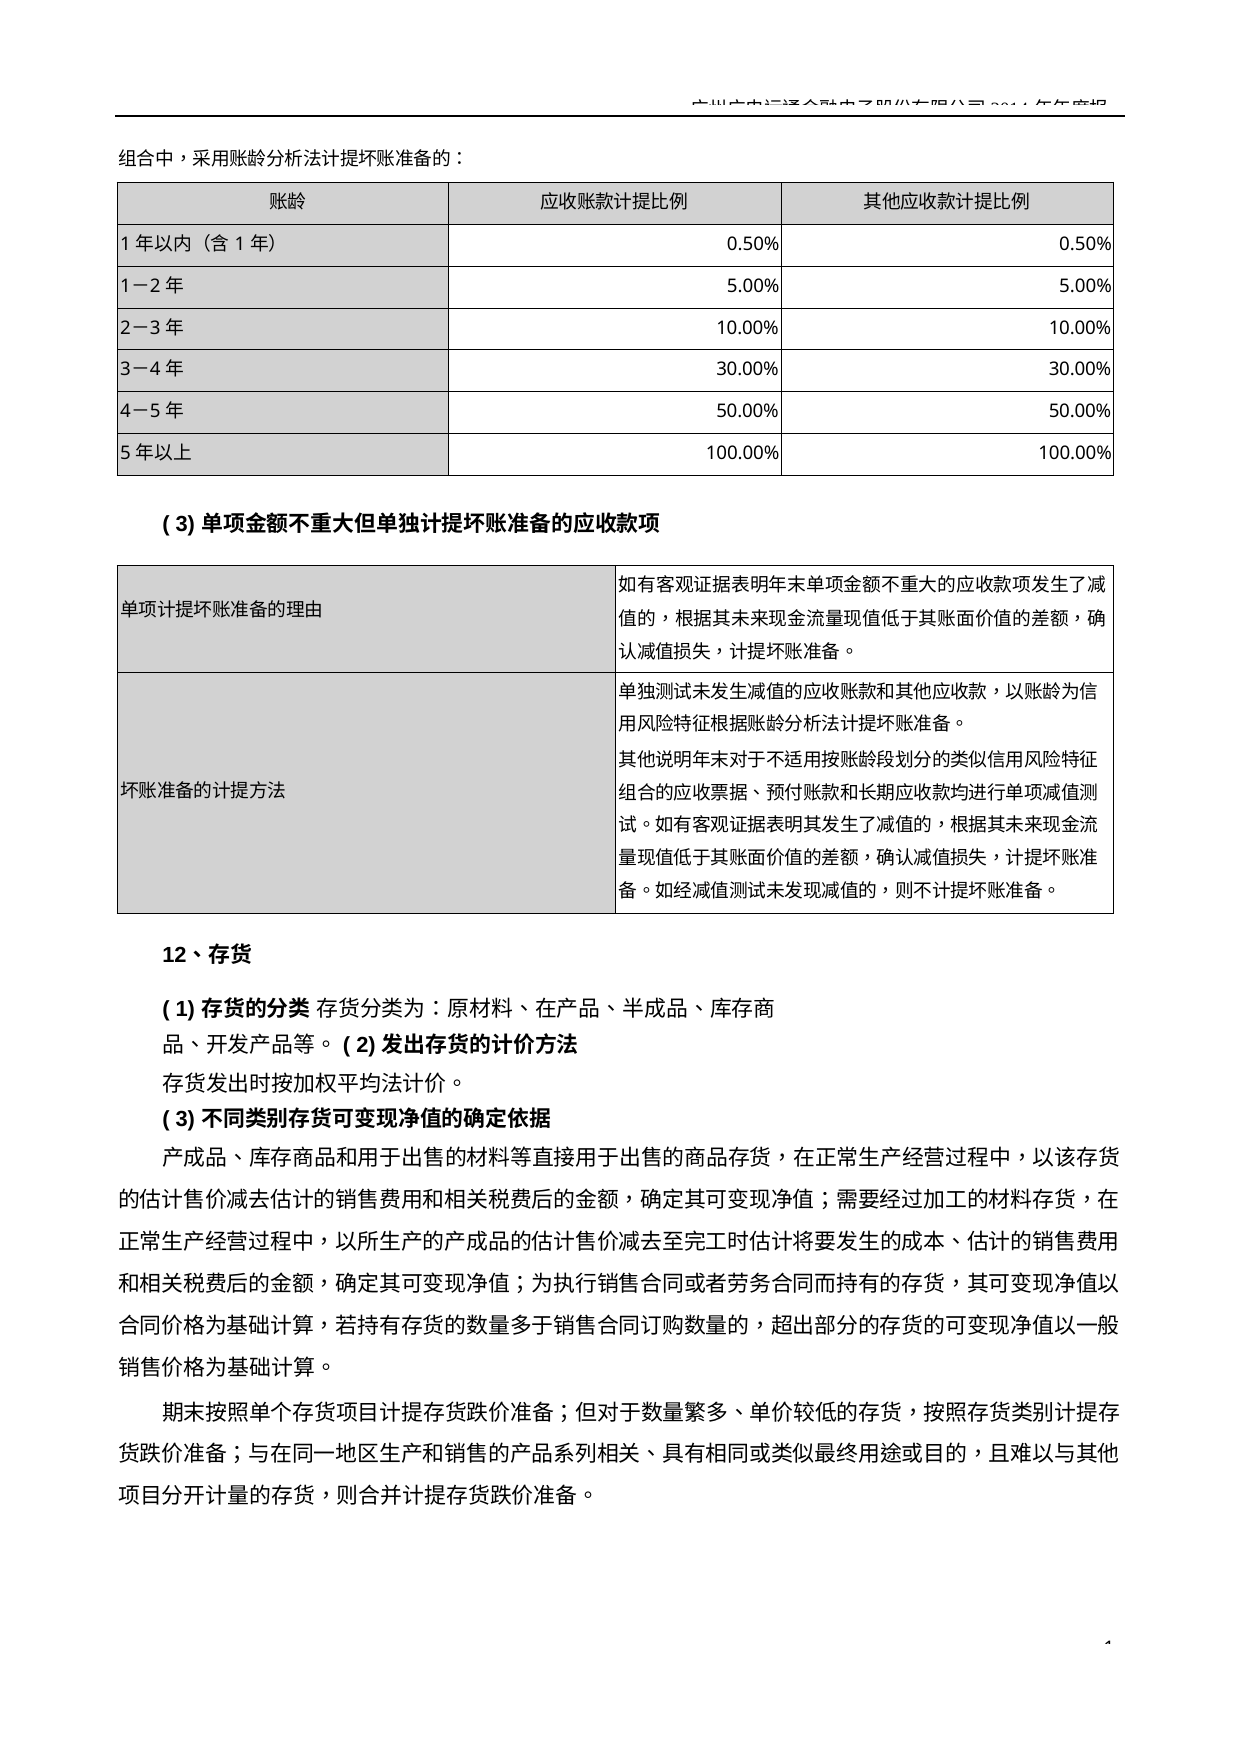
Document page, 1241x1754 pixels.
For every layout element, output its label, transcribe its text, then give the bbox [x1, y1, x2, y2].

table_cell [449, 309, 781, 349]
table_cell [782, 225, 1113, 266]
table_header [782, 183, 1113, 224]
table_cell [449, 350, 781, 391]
text 12、存货 [162, 935, 1138, 969]
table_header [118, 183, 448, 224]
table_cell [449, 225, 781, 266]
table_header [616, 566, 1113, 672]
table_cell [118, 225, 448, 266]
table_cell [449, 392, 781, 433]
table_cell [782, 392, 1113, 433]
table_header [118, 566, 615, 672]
text 产成品、库存商品和用于出售的材料等直接用于出售的商品存货，在正常生产经营过程中，以该存货 的估计售价减去估计的销售费用和相关税费后的金额，确定其可变现净值；需要经过加工的材料存货，在 正常生产经营过程中，以所生产的产成品的估计售价减去至完工时估计将要发生的成本、估计的销售费用 和相关税费后的金额，确定其可变现净值；为执行销售合同或者劳务合同而持有的存货，其可变现净值以 合同价格为基础计算，若持有存货的数量多于销售合同订购数量的，超出部分的存货的可变现净值以一般 销售价格为基础计算。 [118, 1142, 1124, 1382]
text ( 3) 不同类别存货可变现净值的确定依据 [162, 1103, 1138, 1133]
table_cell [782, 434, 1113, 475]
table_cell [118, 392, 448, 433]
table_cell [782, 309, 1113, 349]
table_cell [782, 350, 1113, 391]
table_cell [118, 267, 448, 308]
subtitle ( 3) 单项金额不重大但单独计提坏账准备的应收款项 [162, 503, 1138, 538]
text 存货发出时按加权平均法计价。 [162, 1068, 1138, 1098]
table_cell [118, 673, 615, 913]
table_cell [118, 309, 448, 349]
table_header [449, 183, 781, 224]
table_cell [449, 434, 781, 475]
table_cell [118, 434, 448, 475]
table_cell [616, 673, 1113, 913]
text 组合中，采用账龄分析法计提坏账准备的： [118, 145, 1138, 171]
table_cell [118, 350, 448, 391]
text 期末按照单个存货项目计提存货跌价准备；但对于数量繁多、单价较低的存货，按照存货类别计提存 货跌价准备；与在同一地区生产和销售的产品系列相关、具有相同或类似最终用途或目的，且难以与其他 项目分开计量的存货，则合并计提存货跌价准备。 [118, 1397, 1124, 1510]
text ( 1) 存货的分类 存货分类为：原材料、在产品、半成品、库存商品、开发产品等。 ( 2) 发出存货的计价方法 [162, 993, 804, 1059]
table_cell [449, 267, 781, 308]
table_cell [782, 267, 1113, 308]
